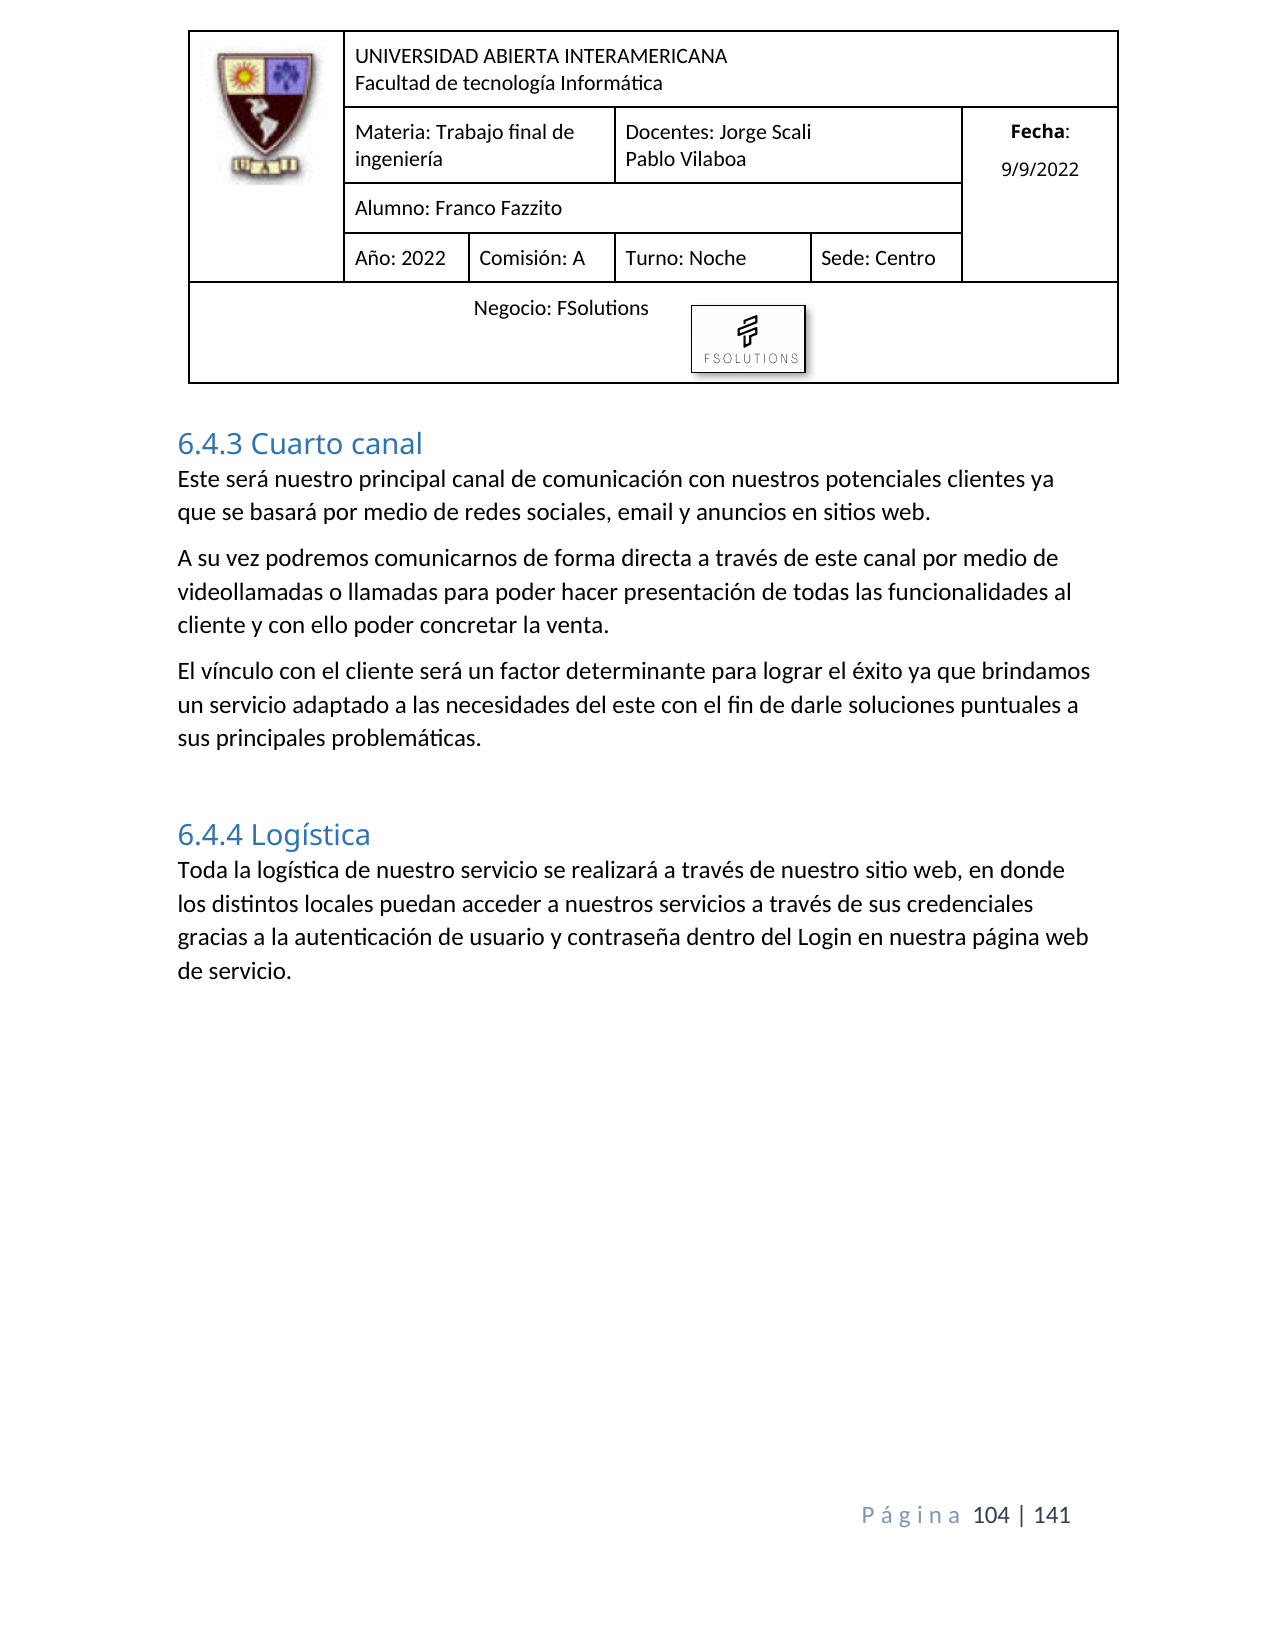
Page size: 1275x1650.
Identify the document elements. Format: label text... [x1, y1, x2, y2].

text Este será nuestro principal canal de comunicación con nuestros potenciales clientes ya que se basará por medio de redes sociales, email y anuncios en sitios web. [177, 463, 1098, 527]
text Toda la logística de nuestro servicio se realizará a través de nuestro sitio web, en donde los distintos locales puedan acceder a nuestros servicios a través de sus credenciales gracias a la autenticación de usuario y contraseña dentro del Login en nuestra página web de servicio. [177, 854, 1098, 986]
picture [198, 42, 332, 192]
text A su vez podremos comunicarnos de forma directa a través de este canal por medio de videollamadas o llamadas para poder hacer presentación de todas las funcionalidades al cliente y con ello poder concretar la venta. [177, 542, 1098, 640]
subtitle 6.4.4 Logística [177, 815, 1098, 854]
picture [692, 306, 804, 372]
subtitle 6.4.3 Cuarto canal [177, 423, 1098, 463]
text El vínculo con el cliente será un factor determinante para lograr el éxito ya que brindamos un servicio adaptado a las necesidades del este con el fin de darle soluciones puntuales a sus principales problemáticas. [177, 656, 1098, 753]
